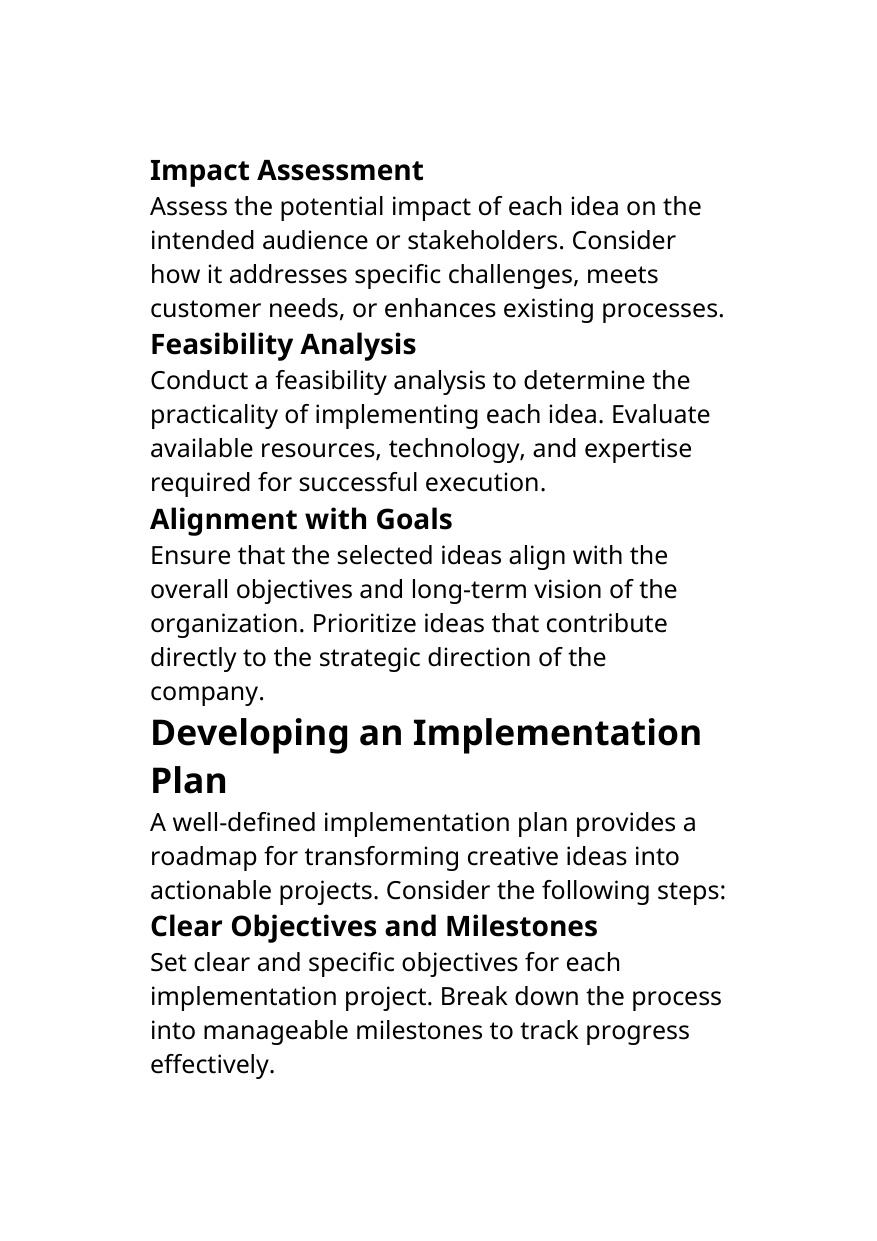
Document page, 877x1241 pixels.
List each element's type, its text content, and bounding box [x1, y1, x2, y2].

text A well-defined implementation plan provides a roadmap for transforming creative ideas into actionable projects. Consider the following steps: [150, 804, 727, 906]
subtitle Alignment with Goals [150, 499, 727, 537]
subtitle Feasibility Analysis [150, 324, 727, 363]
text Ensure that the selected ideas align with the overall objectives and long-term vision of the organization. Prioritize ideas that contribute directly to the strategic direction of the company. [150, 537, 727, 708]
text Assess the potential impact of each idea on the intended audience or stakeholders. Consider how it addresses specific challenges, meets customer needs, or enhances existing processes. [150, 188, 727, 324]
text Conduct a feasibility analysis to determine the practicality of implementing each idea. Evaluate available resources, technology, and expertise required for successful execution. [150, 363, 727, 499]
text Set clear and specific objectives for each implementation project. Break down the process into manageable milestones to track progress effectively. [150, 945, 727, 1081]
subtitle Clear Objectives and Milestones [150, 906, 727, 945]
subtitle Impact Assessment [150, 150, 727, 188]
subtitle Developing an Implementation Plan [150, 708, 727, 804]
